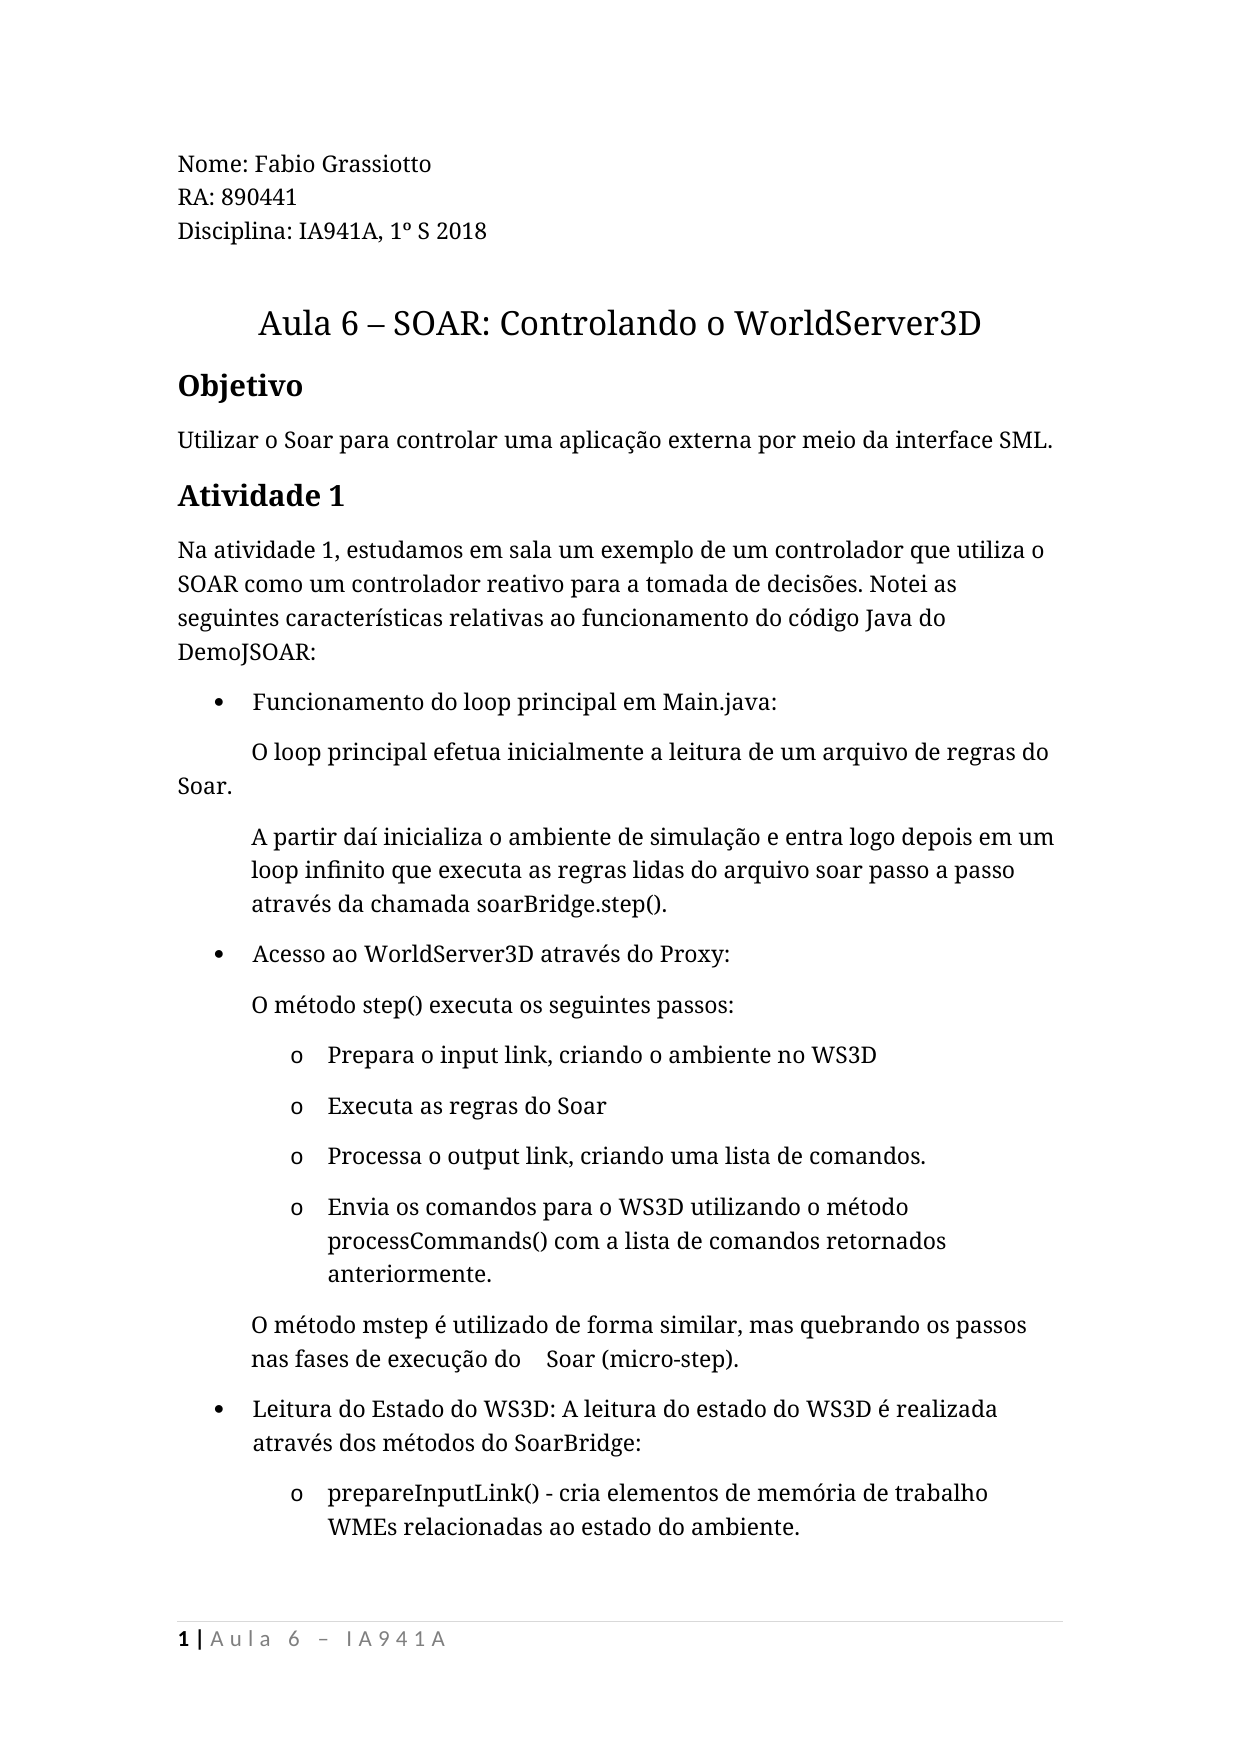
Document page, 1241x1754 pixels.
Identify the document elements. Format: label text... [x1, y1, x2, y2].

list Leitura do Estado do WS3D: A leitura do estado do WS3D é realizada através dos métodos do SoarBridge: [215, 1393, 1063, 1458]
list Funcionamento do loop principal em Main.java: [215, 686, 1063, 717]
list Envia os comandos para o WS3D utilizando o método processCommands() com a lista de comandos retornados anteriormente. [290, 1191, 1063, 1290]
list Prepara o input link, criando o ambiente no WS3D [290, 1039, 1063, 1071]
list Processa o output link, criando uma lista de comandos. [290, 1140, 1063, 1172]
text Utilizar o Soar para controlar uma aplicação externa por meio da interface SML. [177, 424, 1063, 456]
list Acesso ao WorldServer3D através do Proxy: [215, 938, 1063, 970]
text Nome: Fabio Grassiotto [177, 148, 1063, 179]
text Objetivo [177, 365, 1063, 404]
text Aula 6 – SOAR: Controlando o WorldServer3D [177, 299, 1063, 345]
text O loop principal efetua inicialmente a leitura de um arquivo de regras do Soar. [177, 736, 1063, 801]
text O método mstep é utilizado de forma similar, mas quebrando os passos nas fases de execução do Soar (micro-step). [251, 1309, 1063, 1374]
text Na atividade 1, estudamos em sala um exemplo de um controlador que utiliza o SOAR como um controlador reativo para a tomada de decisões. Notei as seguintes características relativas ao funcionamento do código Java do DemoJSOAR: [177, 534, 1063, 667]
text RA: 890441 [177, 181, 1063, 213]
list Executa as regras do Soar [290, 1090, 1063, 1121]
list prepareInputLink() - cria elementos de memória de trabalho WMEs relacionadas ao estado do ambiente. [290, 1477, 1063, 1542]
text Disciplina: IA941A, 1º S 2018 [177, 215, 1063, 246]
text A partir daí inicializa o ambiente de simulação e entra logo depois em um loop infinito que executa as regras lidas do arquivo soar passo a passo através da chamada soarBridge.step(). [251, 821, 1063, 919]
text O método step() executa os seguintes passos: [177, 989, 1063, 1020]
text Atividade 1 [177, 475, 1063, 514]
